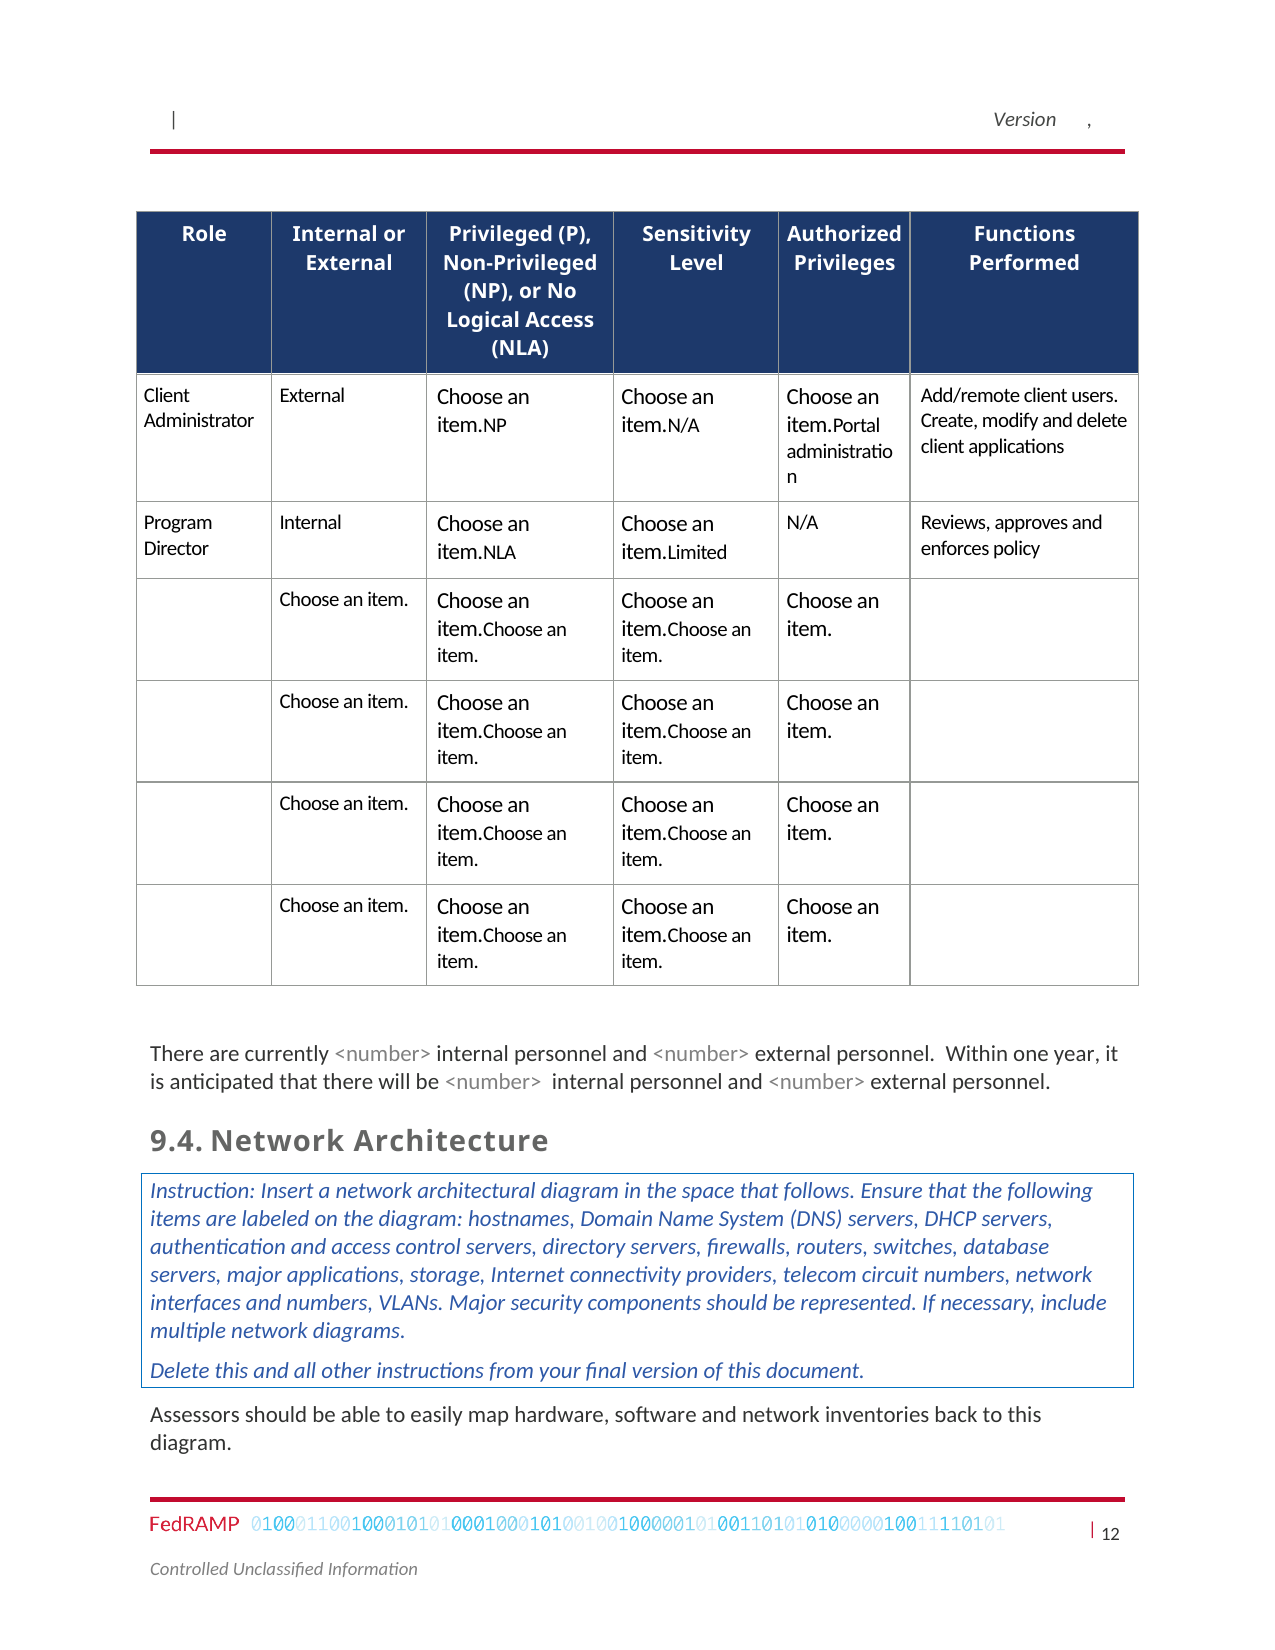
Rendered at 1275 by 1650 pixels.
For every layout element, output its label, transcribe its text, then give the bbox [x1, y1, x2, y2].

table_cell [779, 579, 909, 679]
subtitle Network Architecture [150, 1121, 1125, 1160]
text There are currently internal personnel and external personnel. Within one year, it is anticipated that there will be internal personnel and external personnel. [150, 1039, 1125, 1096]
table_cell Add/remote client users. Create, modify and delete client applications [911, 375, 1138, 501]
table_cell [137, 681, 271, 781]
table_cell [137, 783, 271, 883]
table_cell N/A [779, 502, 909, 577]
table_header Privileged (P), Non-Privileged (NP), or No Logical Access (NLA) [427, 212, 613, 373]
text Assessors should be able to easily map hardware, software and network inventories back to this diagram. [150, 1400, 1125, 1456]
table_cell [779, 783, 909, 883]
table_cell Client Administrator [137, 375, 271, 501]
table_cell [137, 885, 271, 985]
table_header Role [137, 212, 271, 373]
table_cell [779, 885, 909, 985]
table_cell [911, 783, 1138, 883]
table_header Authorized Privileges [779, 212, 909, 373]
table_header Internal or External [272, 212, 426, 373]
table_cell [137, 579, 271, 679]
text Delete this and all other instructions from your final version of this document. [142, 1353, 1133, 1387]
table_header Sensitivity Level [614, 212, 778, 373]
text Instruction: Insert a network architectural diagram in the space that follows. Ensure that the following items are labeled on the diagram: hostnames, Domain Name System (DNS) servers, DHCP servers, authentication and access control servers, directory servers, firewalls, routers, switches, database servers, major applications, storage, Internet connectivity providers, telecom circuit numbers, network interfaces and numbers, VLANs. Major security components should be represented. If necessary, include multiple network diagrams. [142, 1174, 1133, 1344]
table_cell [911, 579, 1138, 679]
table_cell Reviews, approves and enforces policy [911, 502, 1138, 577]
table_cell Portal administration [779, 375, 909, 501]
table_cell Program Director [137, 502, 271, 577]
table_header Functions Performed [911, 212, 1138, 373]
picture [150, 1514, 1005, 1540]
table_cell [779, 681, 909, 781]
table_cell [911, 681, 1138, 781]
table_cell [614, 502, 778, 577]
table_cell [911, 885, 1138, 985]
